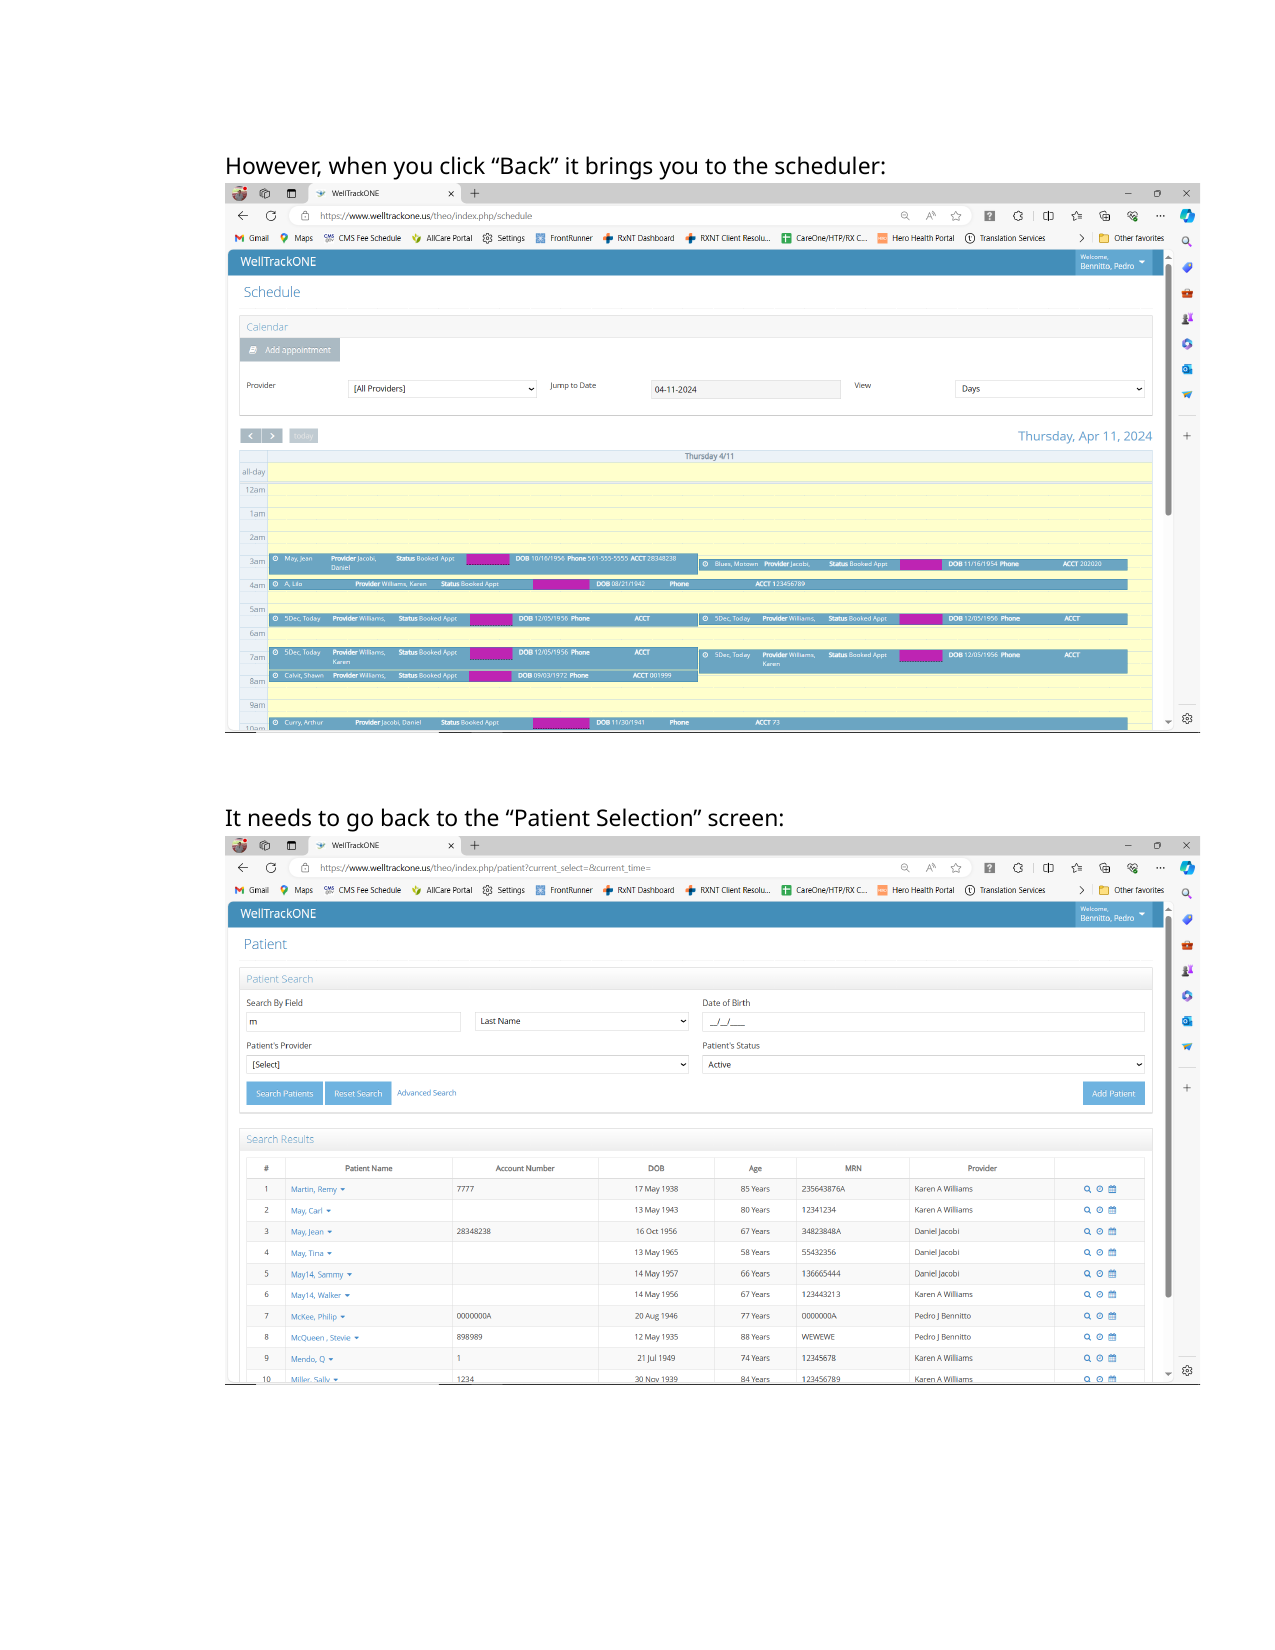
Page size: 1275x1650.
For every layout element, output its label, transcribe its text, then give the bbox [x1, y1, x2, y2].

picture [225, 183, 1200, 733]
list However, when you click “Back” it brings you to the scheduler: [225, 150, 1125, 181]
list It needs to go back to the “Patient Selection” screen: [225, 802, 1125, 833]
picture [225, 836, 1200, 1385]
